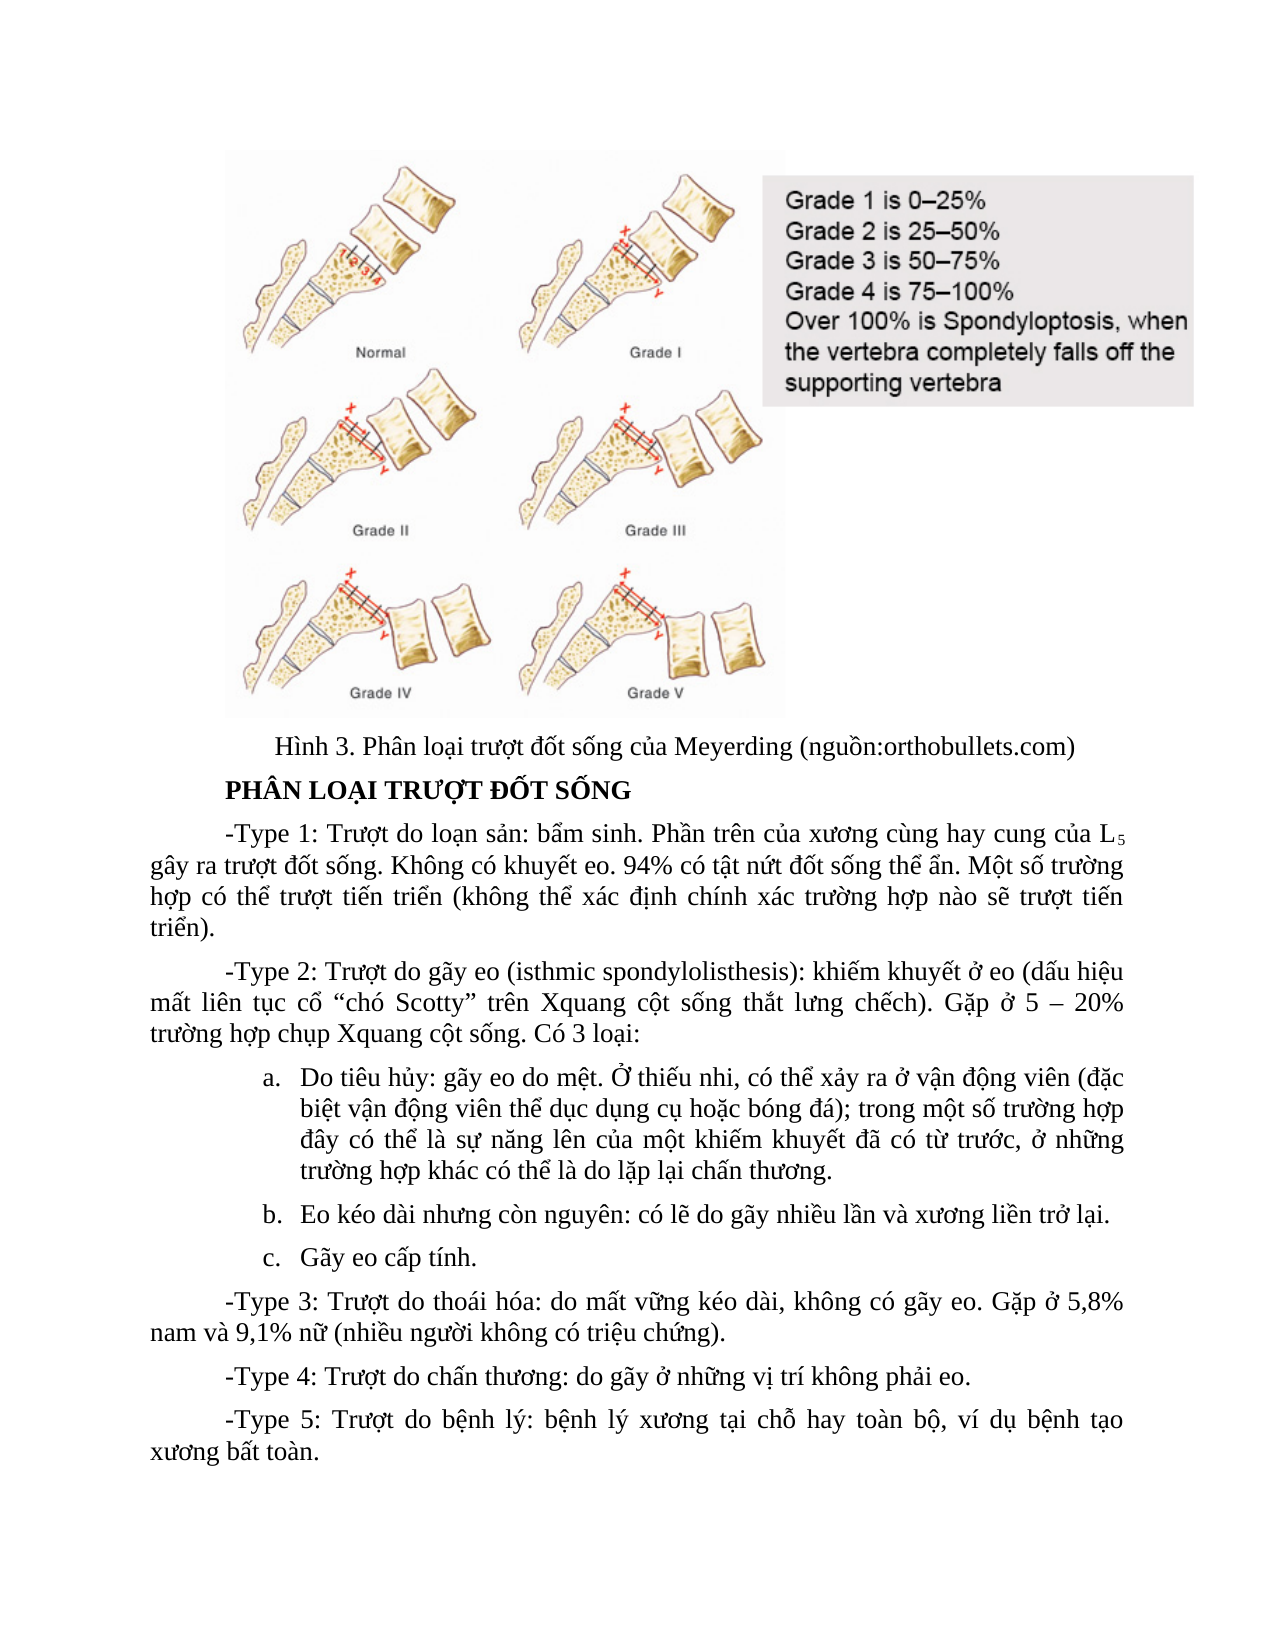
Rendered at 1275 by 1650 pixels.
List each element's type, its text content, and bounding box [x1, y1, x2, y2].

text -Type 4: Trượt do chấn thương: do gãy ở những vị trí không phải eo. [150, 1360, 1125, 1391]
list Do tiêu hủy: gãy eo do mệt. Ở thiếu nhi, có thể xảy ra ở vận động viên (đặc biệt vận động viên thể dục dụng cụ hoặc bóng đá); trong một số trường hợp đây có thể là sự năng lên của một khiếm khuyết đã có từ trước, ở những trường hợp khác có thể là do lặp lại chấn thương. [262, 1061, 1125, 1185]
list Eo kéo dài nhưng còn nguyên: có lẽ do gãy nhiều lần và xương liền trở lại. [262, 1198, 1125, 1229]
picture [225, 150, 1200, 718]
text -Type 2: Trượt do gãy eo (isthmic spondylolisthesis): khiếm khuyết ở eo (dấu hiệu mất liên tục cổ “chó Scotty” trên Xquang cột sống thắt lưng chếch). Gặp ở 5 – 20% trường hợp chụp Xquang cột sống. Có 3 loại: [150, 955, 1125, 1048]
list Gãy eo cấp tính. [262, 1241, 1125, 1272]
text -Type 1: Trượt do loạn sản: bẩm sinh. Phần trên của xương cùng hay cung của L5 gây ra trượt đốt sống. Không có khuyết eo. 94% có tật nứt đốt sống thể ẩn. Một số trường hợp có thể trượt tiến triển (không thể xác định chính xác trường hợp nào sẽ trượt tiến triển). [150, 818, 1125, 942]
text Hình 3. Phân loại trượt đốt sống của Meyerding (nguồn:orthobullets.com) [150, 730, 1125, 761]
text PHÂN LOẠI TRƯỢT ĐỐT SỐNG [225, 774, 1125, 805]
text -Type 5: Trượt do bệnh lý: bệnh lý xương tại chỗ hay toàn bộ, ví dụ bệnh tạo xương bất toàn. [150, 1403, 1125, 1466]
text -Type 3: Trượt do thoái hóa: do mất vững kéo dài, không có gãy eo. Gặp ở 5,8% nam và 9,1% nữ (nhiều người không có triệu chứng). [150, 1285, 1125, 1347]
